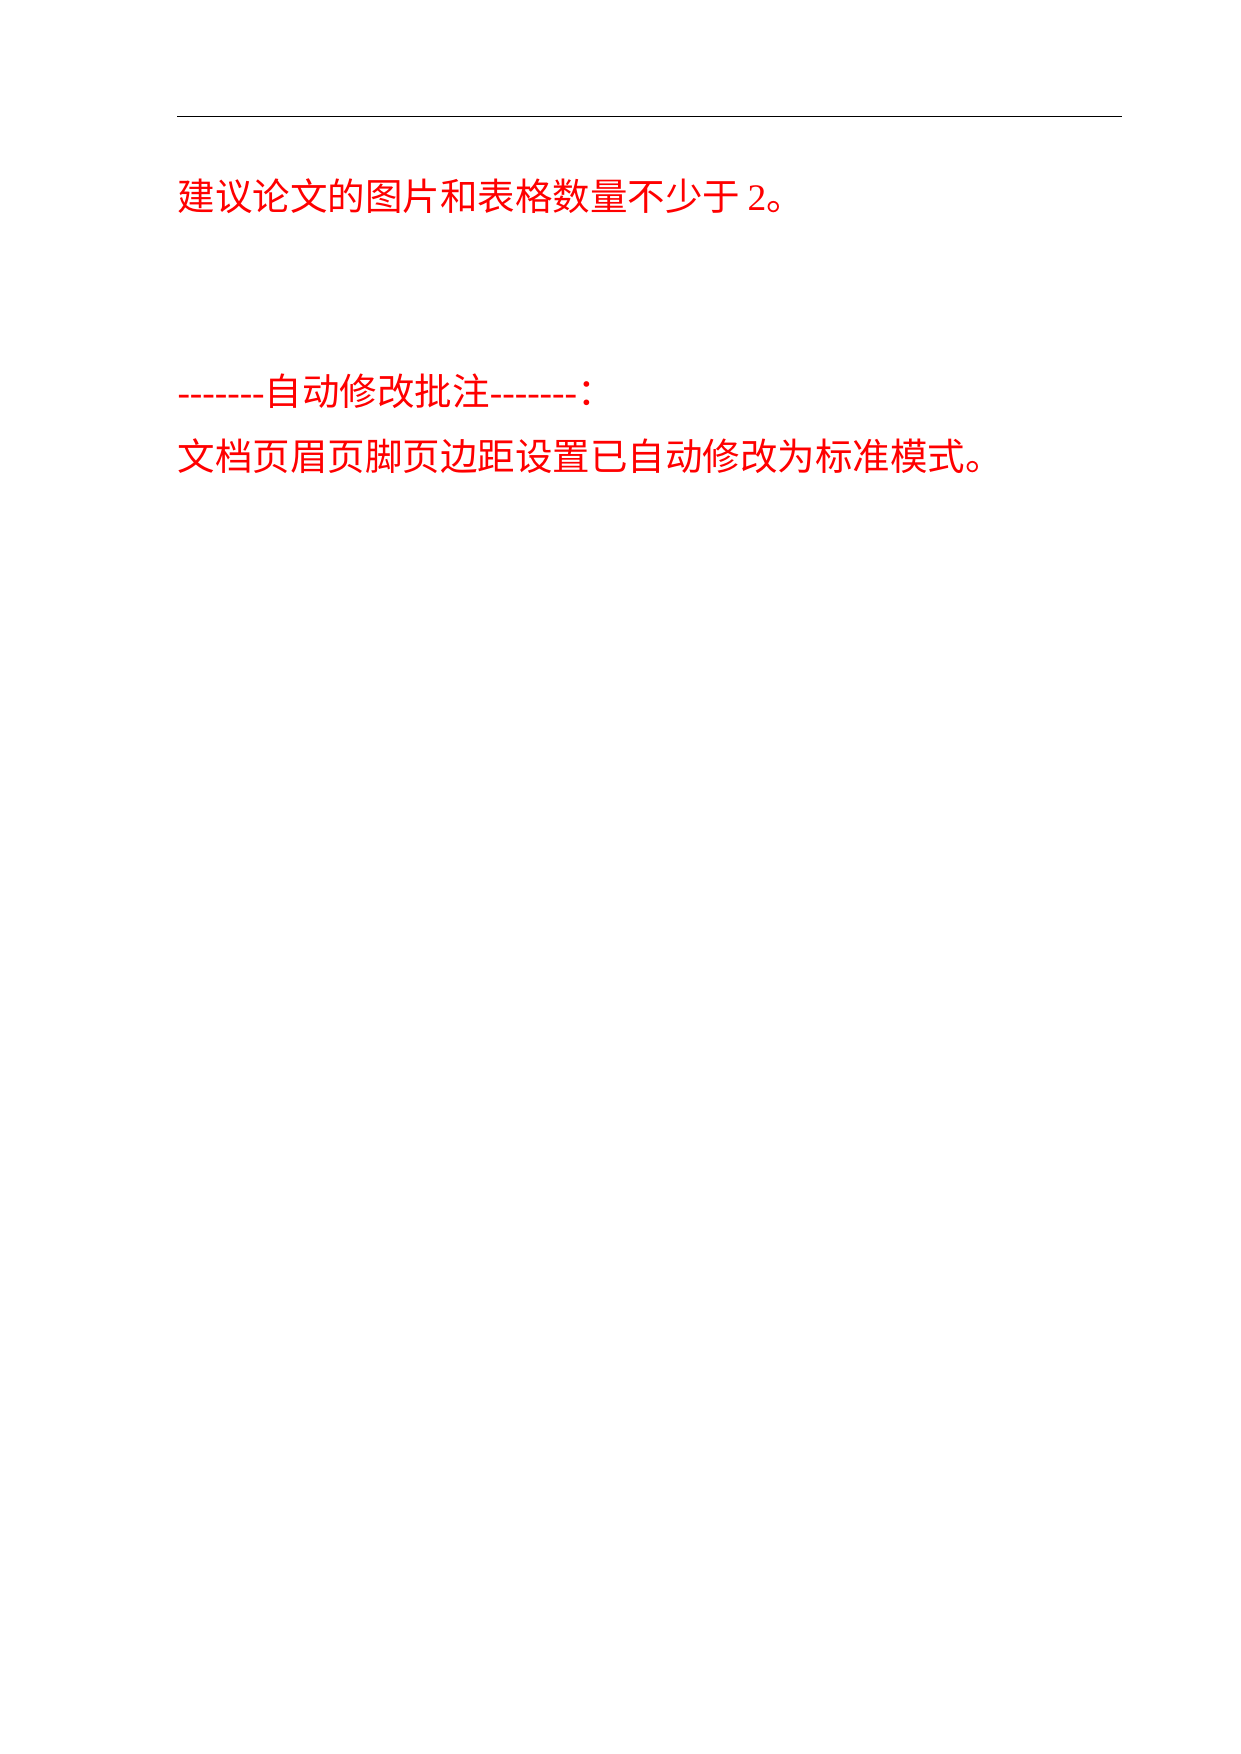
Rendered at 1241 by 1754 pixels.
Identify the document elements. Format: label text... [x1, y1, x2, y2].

text -------建议修改批注-------： 论文全篇的图片和表格数量为2，为了提高论文的可读性，建议论文的图片和表格数量不少于2。 [177, 162, 1122, 292]
text -------自动修改批注-------： 文档页眉页脚页边距设置已自动修改为标准模式。 [177, 292, 1122, 552]
